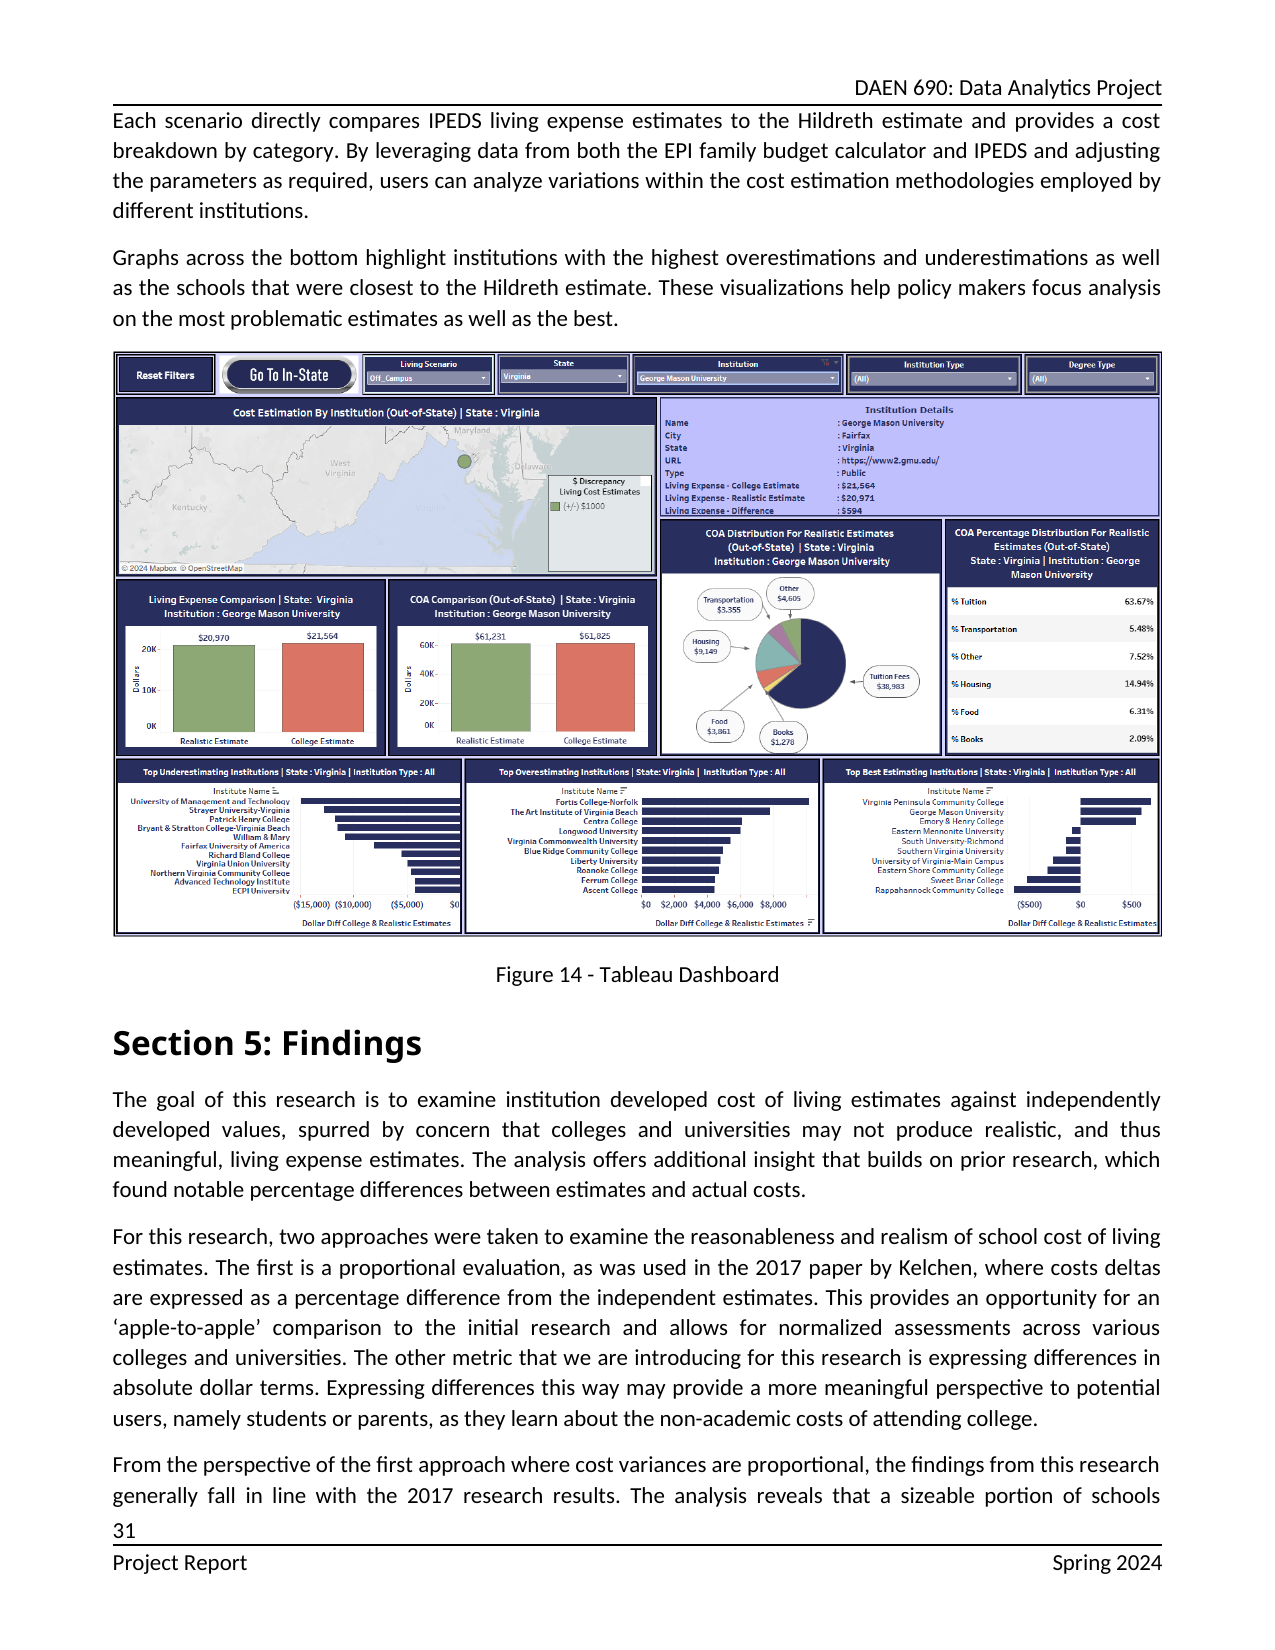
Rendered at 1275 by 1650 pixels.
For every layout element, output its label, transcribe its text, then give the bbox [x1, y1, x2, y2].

subtitle Findings [112, 1019, 1162, 1065]
picture [112, 350, 1163, 937]
text For this research, two approaches were taken to examine the reasonableness and realism of school cost of living estimates. The first is a proportional evaluation, as was used in the 2017 paper by Kelchen, where costs deltas are expressed as a percentage difference from the independent estimates. This provides an opportunity for an ‘apple-to-apple’ comparison to the initial research and allows for normalized assessments across various colleges and universities. The other metric that we are introducing for this research is expressing differences in absolute dollar terms. Expressing differences this way may provide a more meaningful perspective to potential users, namely students or parents, as they learn about the non-academic costs of attending college. [112, 1222, 1162, 1432]
text Graphs across the bottom highlight institutions with the highest overestimations and underestimations as well as the schools that were closest to the Hildreth estimate. These visualizations help policy makers focus analysis on the most problematic estimates as well as the best. [112, 243, 1162, 332]
text Each scenario directly compares IPEDS living expense estimates to the Hildreth estimate and provides a cost breakdown by category. By leveraging data from both the EPI family budget calculator and IPEDS and adjusting the parameters as required, users can analyze variations within the cost estimation methodologies employed by different institutions. [112, 106, 1162, 224]
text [112, 1451, 1162, 1509]
text The goal of this research is to examine institution developed cost of living estimates against independently developed values, spurred by concern that colleges and universities may not produce realistic, and thus meaningful, living expense estimates. The analysis offers additional insight that builds on prior research, which found notable percentage differences between estimates and actual costs. [112, 1085, 1162, 1203]
